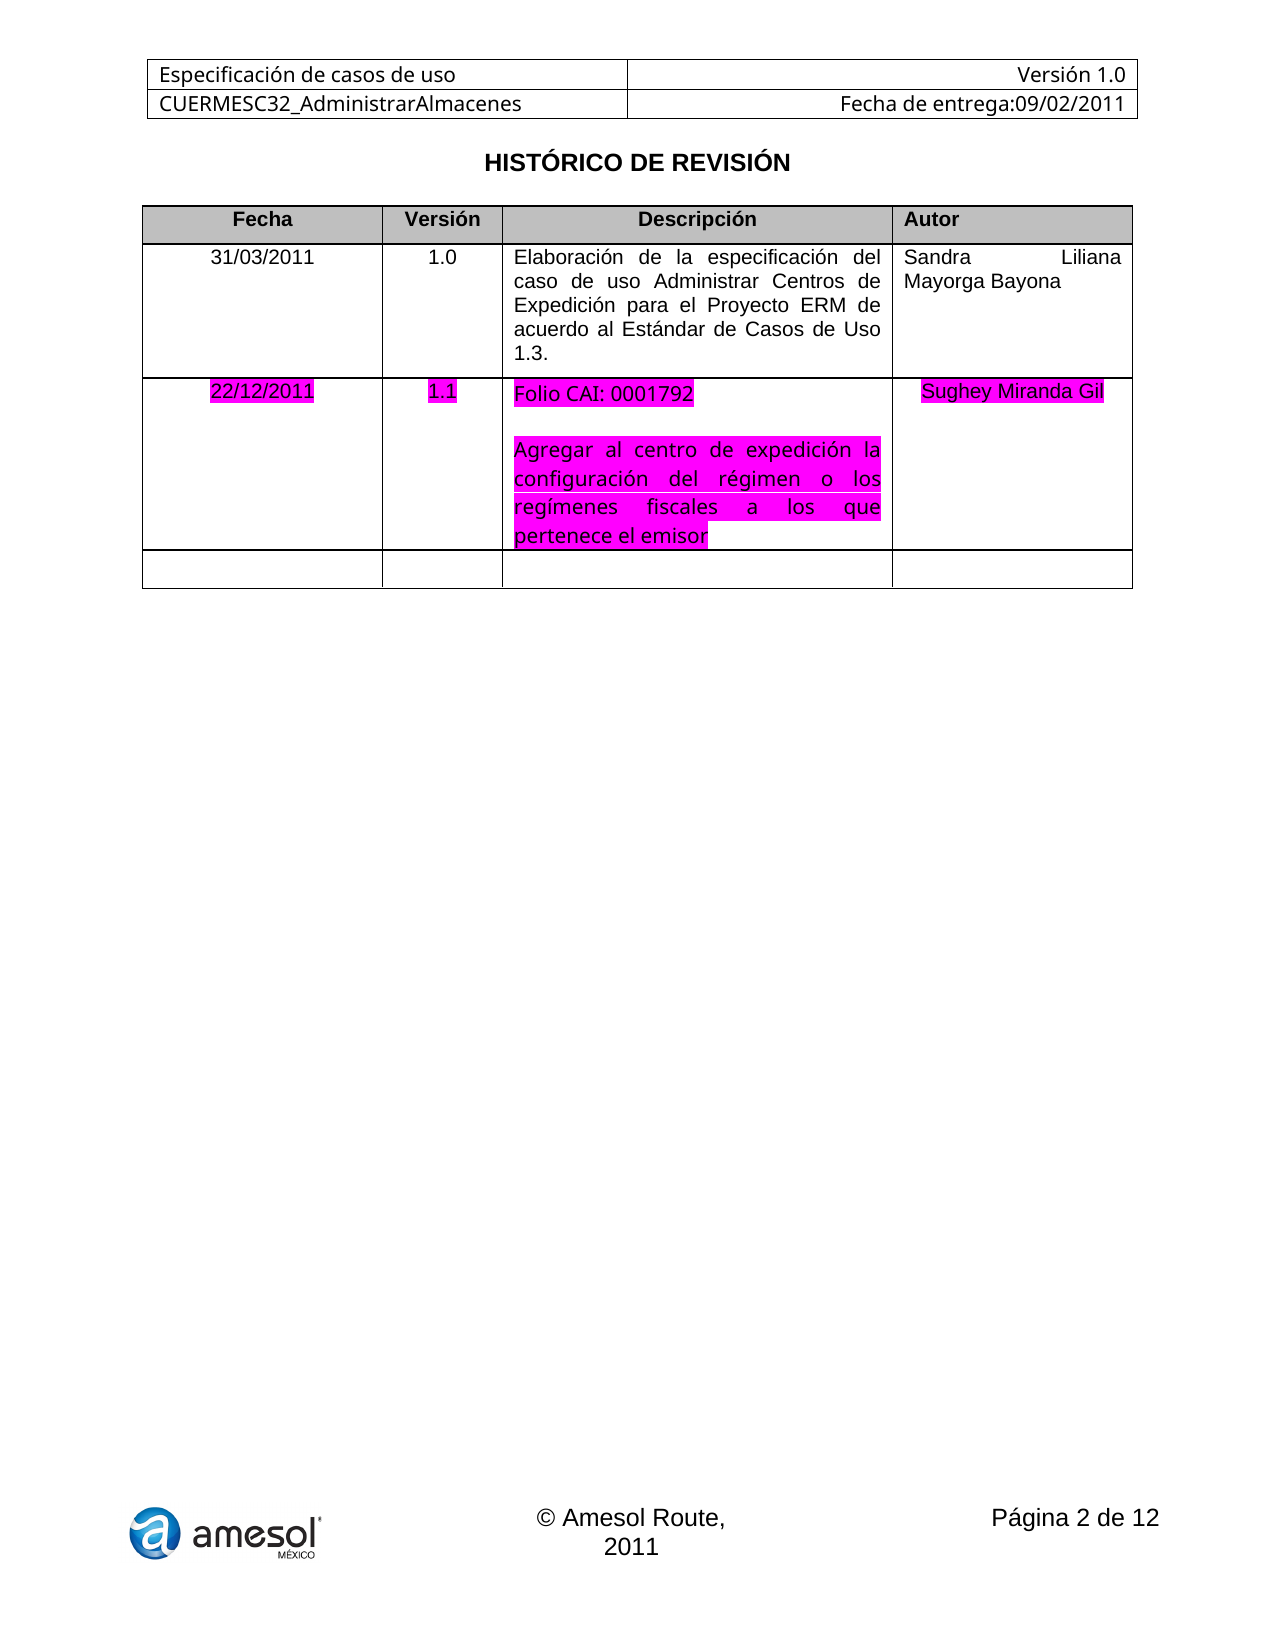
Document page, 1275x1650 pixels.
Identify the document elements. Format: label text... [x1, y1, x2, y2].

table_cell [503, 551, 892, 587]
table_cell Sandra Liliana Mayorga Bayona [893, 245, 1132, 377]
text HISTÓRICO DE REVISIÓN [118, 148, 1157, 177]
table_cell [893, 551, 1132, 587]
table_header Autor [893, 207, 1132, 243]
table_cell 1.1 [383, 379, 502, 549]
table_cell Sughey Miranda Gil [893, 379, 1132, 549]
table_cell Folio CAI: 0001792 Agregar al centro de expedición la configuración del régimen o los regímenes fiscales a los que pertenece el emisor [503, 379, 892, 549]
table_header Versión [383, 207, 502, 243]
table_header Fecha [143, 207, 382, 243]
table_cell 1.0 [383, 245, 502, 377]
picture [118, 1502, 322, 1563]
table_cell [143, 551, 382, 587]
table_cell 31/03/2011 [143, 245, 382, 377]
table_cell Elaboración de la especificación del caso de uso Administrar Centros de Expedición para el Proyecto ERM de acuerdo al Estándar de Casos de Uso 1.3. [503, 245, 892, 377]
table_cell 22/12/2011 [143, 379, 382, 549]
table_header Descripción [503, 207, 892, 243]
table_cell [383, 551, 502, 587]
